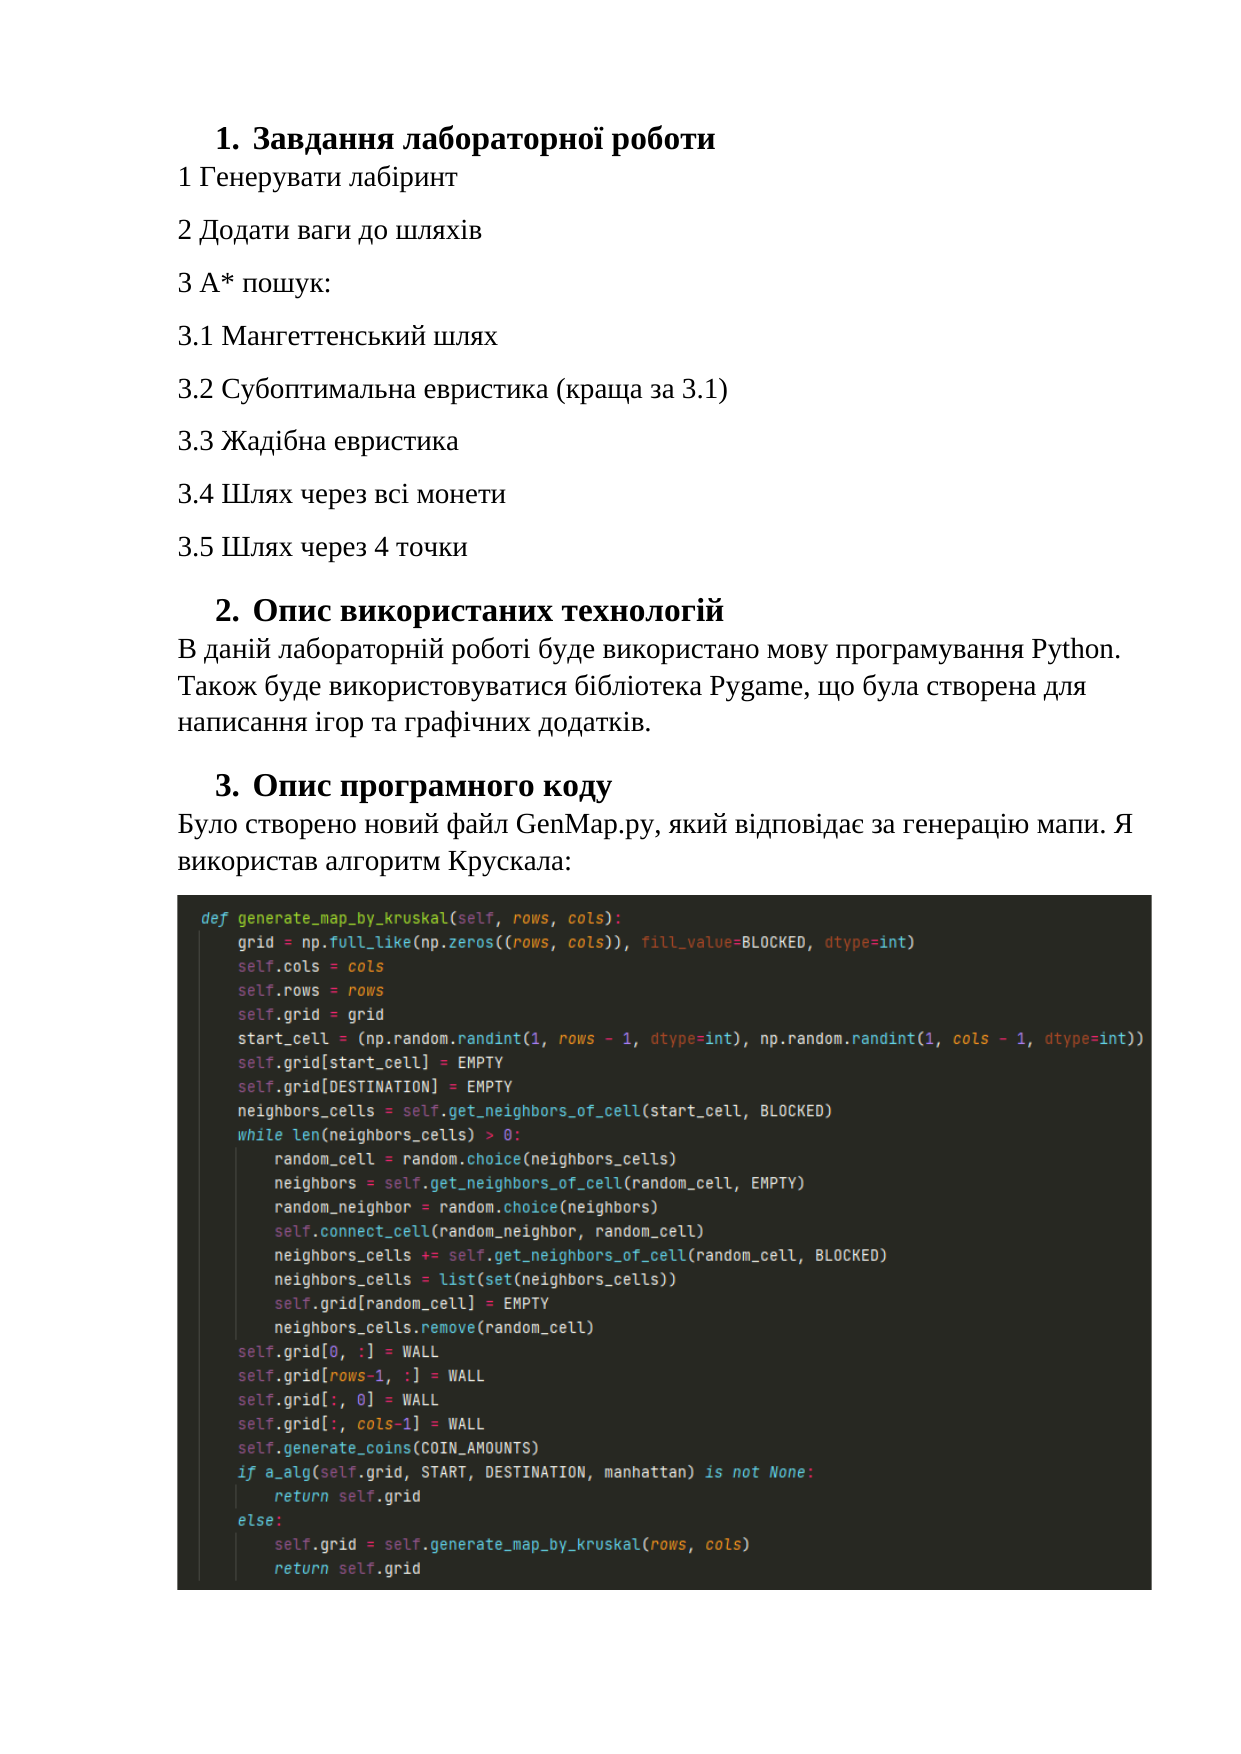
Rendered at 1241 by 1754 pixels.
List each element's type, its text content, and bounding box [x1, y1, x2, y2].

text 3.5 Шлях через 4 точки [177, 529, 1152, 563]
text 1 Генерувати лабіринт [177, 159, 1152, 193]
subtitle Завдання лабораторної роботи [215, 118, 1152, 156]
picture [177, 895, 1152, 1590]
text Було створено новий файл GenMap.py, який відповідає за генерацію мапи. Я використав алгоритм Крускала: [177, 806, 1152, 876]
text 3.4 Шлях через всі монети [177, 476, 1152, 510]
text 3.3 Жадібна евристика [177, 423, 1152, 457]
subtitle Опис програмного коду [215, 765, 1152, 803]
text 3.1 Мангеттенський шлях [177, 318, 1152, 351]
text 2 Додати ваги до шляхів [177, 212, 1152, 246]
text 3.2 Субоптимальна евристика (краща за 3.1) [177, 371, 1152, 404]
text 3 А* пошук: [177, 265, 1152, 299]
subtitle Опис використаних технологій [215, 590, 1152, 629]
text В даній лабораторній роботі буде використано мову програмування Python. Також буде використовуватися бібліотека Pygame, що була створена для написання ігор та графічних додатків. [177, 632, 1152, 737]
